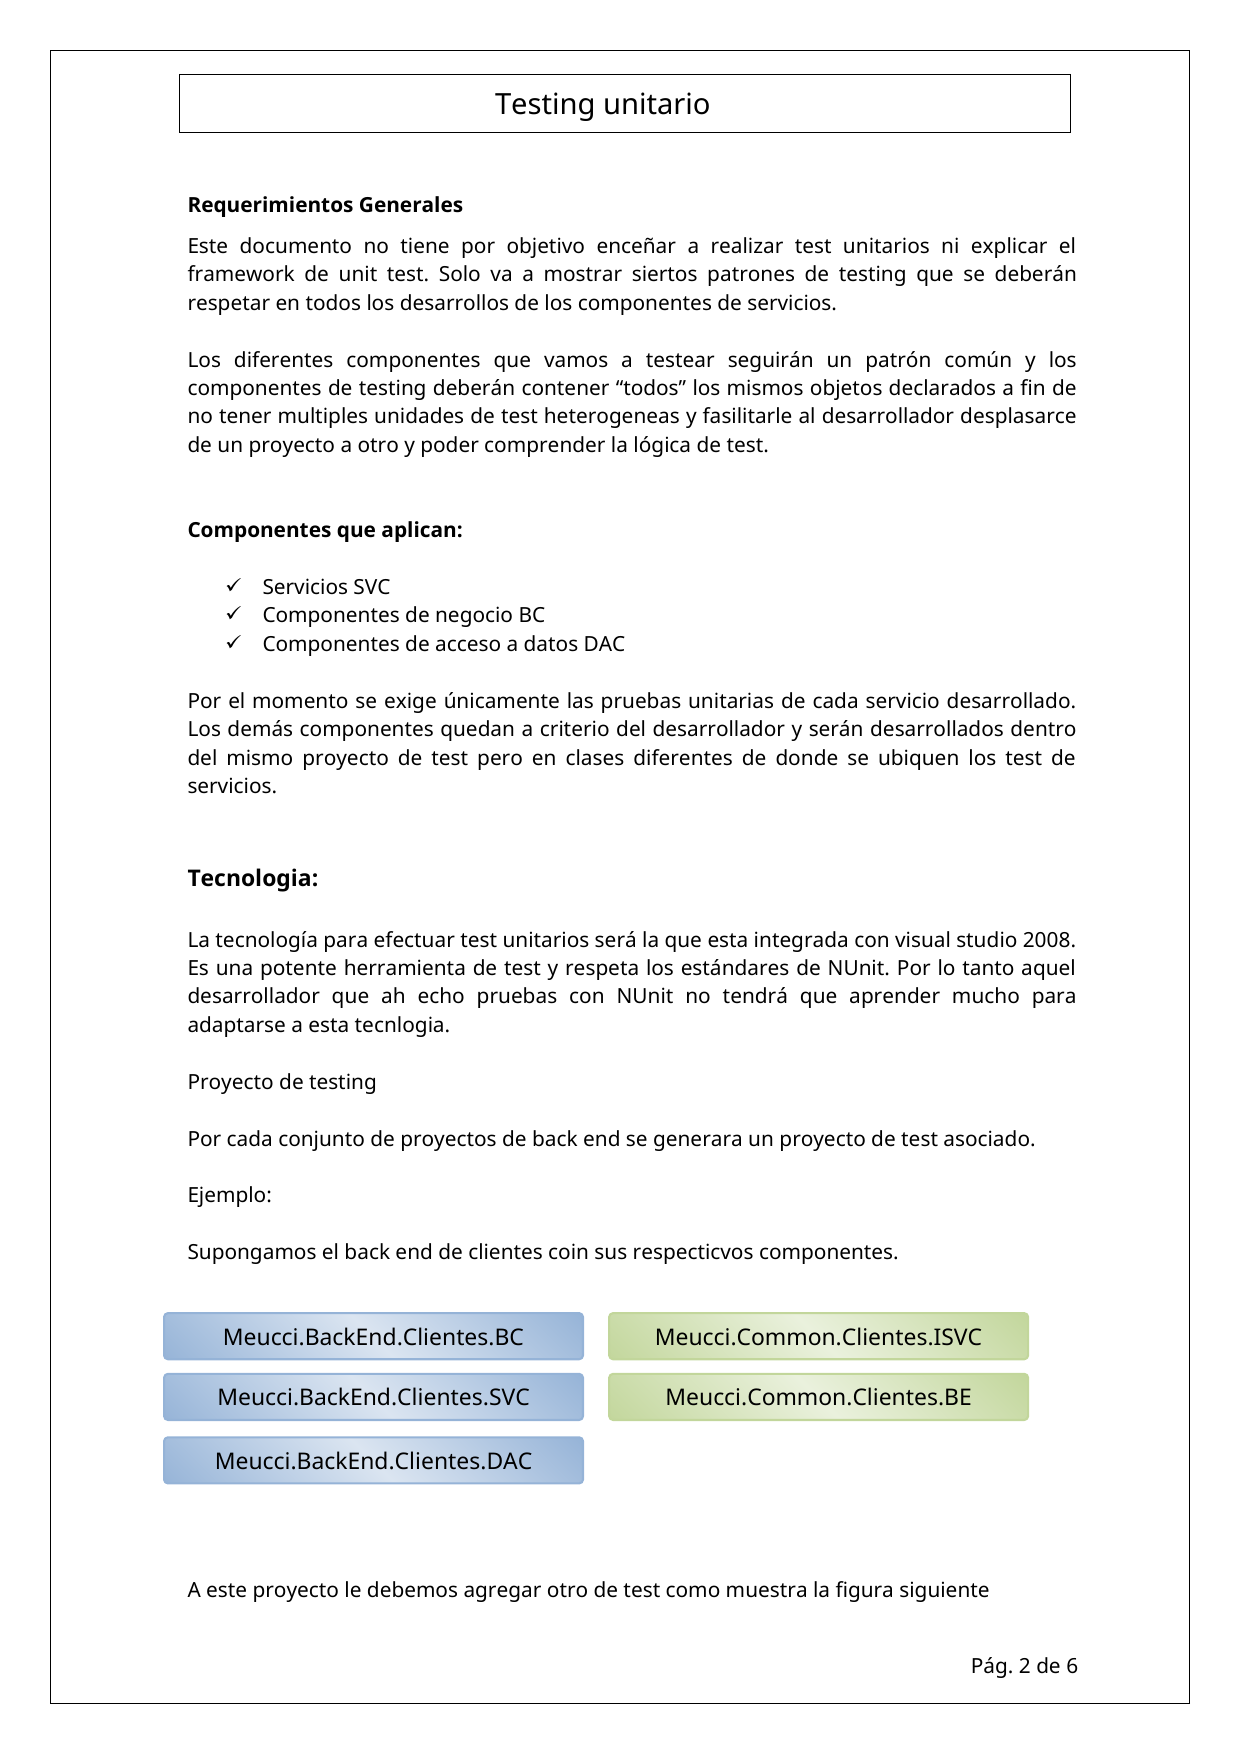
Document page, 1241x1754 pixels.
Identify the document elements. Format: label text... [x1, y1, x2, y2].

list Servicios SVC [225, 572, 1078, 601]
text Este documento no tiene por objetivo enceñar a realizar test unitarios ni explicar el framework de unit test. Solo va a mostrar siertos patrones de testing que se deberán respetar en todos los desarrollos de los componentes de servicios. [187, 231, 1078, 316]
text Proyecto de testing [187, 1067, 1078, 1095]
text Requerimientos Generales [187, 190, 1078, 218]
text Los diferentes componentes que vamos a testear seguirán un patrón común y los componentes de testing deberán contener “todos” los mismos objetos declarados a fin de no tener multiples unidades de test heterogeneas y fasilitarle al desarrollador desplasarce de un proyecto a otro y poder comprender la lógica de test. [187, 345, 1078, 458]
text Tecnologia: [187, 862, 1078, 893]
text Supongamos el back end de clientes coin sus respecticvos componentes. [187, 1237, 1078, 1266]
text La tecnología para efectuar test unitarios será la que esta integrada con visual studio 2008. Es una potente herramienta de test y respeta los estándares de NUnit. Por lo tanto aquel desarrollador que ah echo pruebas con NUnit no tendrá que aprender mucho para adaptarse a esta tecnlogia. [187, 925, 1078, 1038]
text Por el momento se exige únicamente las pruebas unitarias de cada servicio desarrollado. Los demás componentes quedan a criterio del desarrollador y serán desarrollados dentro del mismo proyecto de test pero en clases diferentes de donde se ubiquen los test de servicios. [187, 686, 1078, 800]
list Componentes de acceso a datos DAC [225, 629, 1078, 657]
text Ejemplo: [187, 1181, 1078, 1209]
text Por cada conjunto de proyectos de back end se generara un proyecto de test asociado. [187, 1124, 1078, 1152]
list Componentes de negocio BC [225, 601, 1078, 629]
text Componentes que aplican: [187, 515, 1078, 544]
text A este proyecto le debemos agregar otro de test como muestra la figura siguiente [187, 1576, 1078, 1604]
